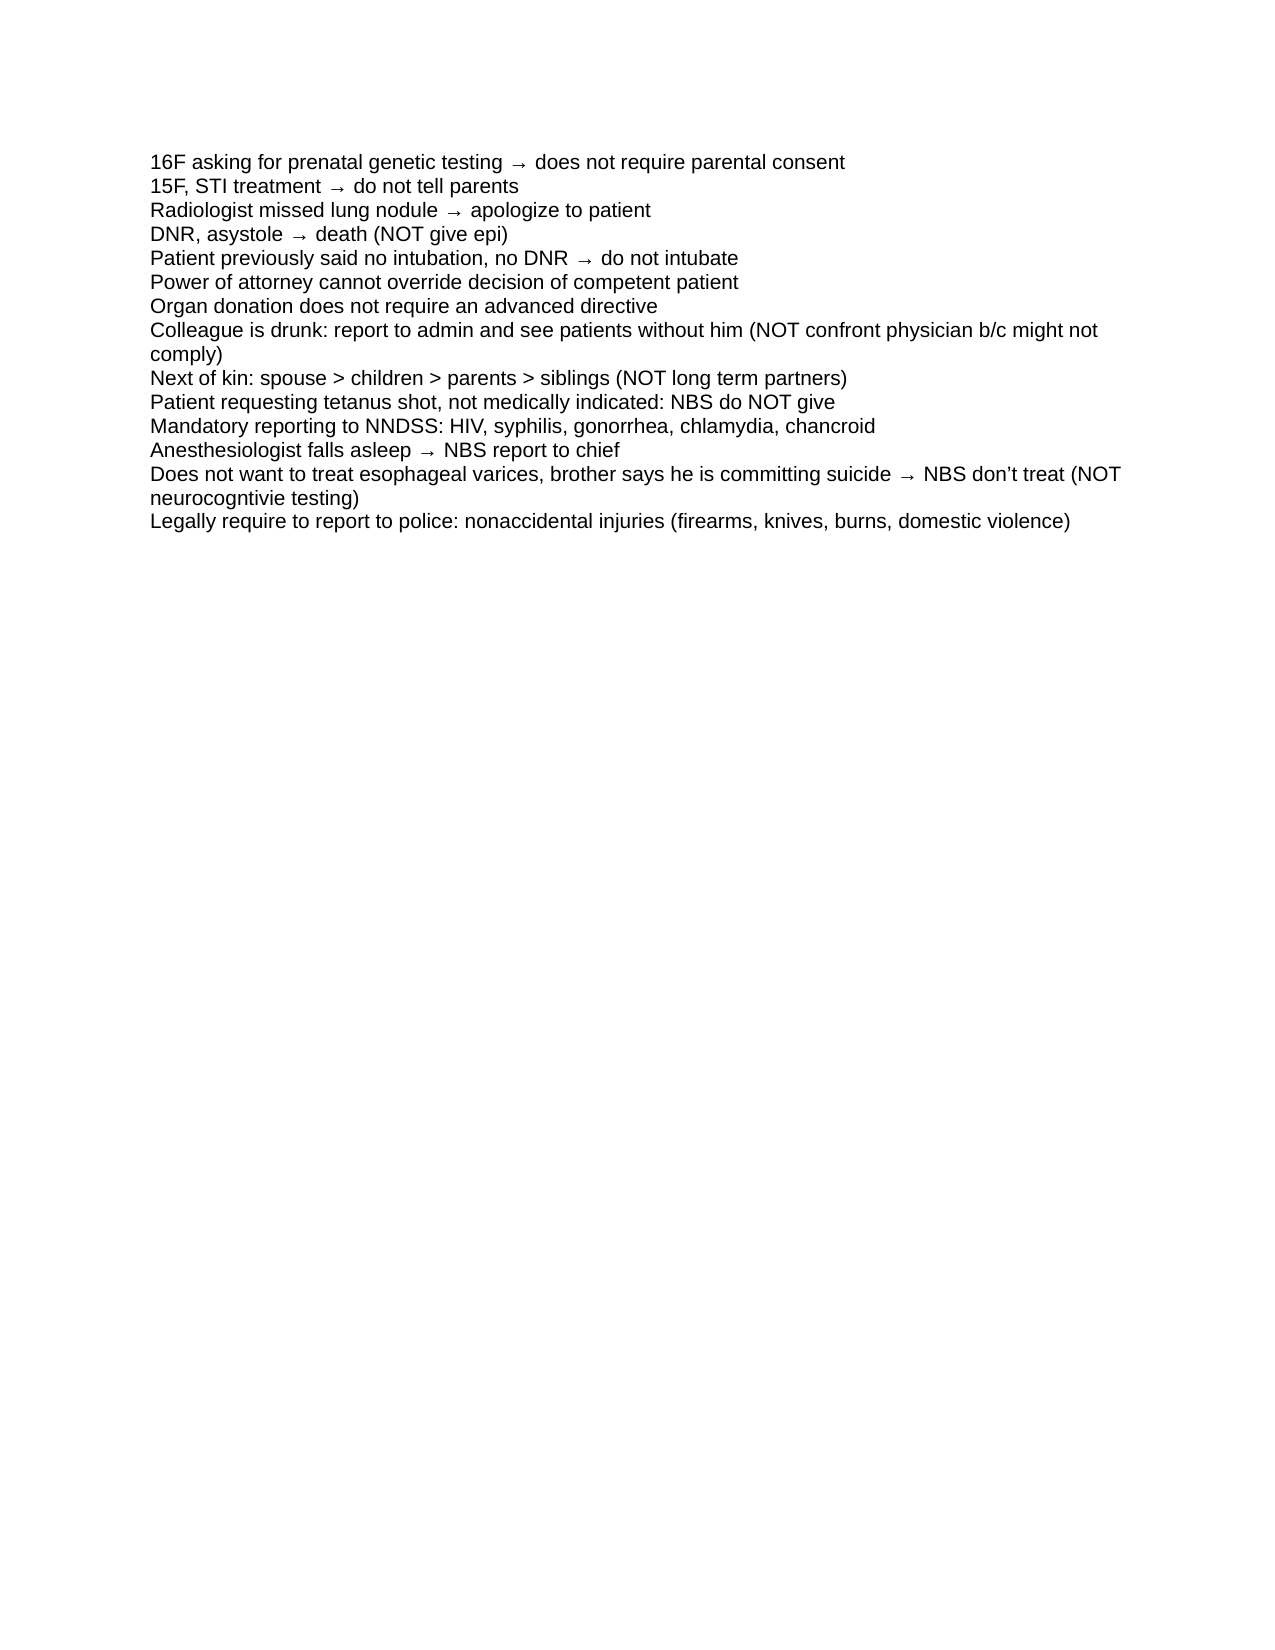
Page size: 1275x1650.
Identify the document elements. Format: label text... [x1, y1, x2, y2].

text Patient previously said no intubation, no DNR → do not intubate [150, 246, 1125, 270]
text Patient requesting tetanus shot, not medically indicated: NBS do NOT give [150, 389, 1125, 413]
text Organ donation does not require an advanced directive [150, 294, 1125, 318]
text 16F asking for prenatal genetic testing → does not require parental consent [150, 150, 1125, 174]
text Does not want to treat esophageal varices, brother says he is committing suicide → NBS don’t treat (NOT neurocogntivie testing) [150, 461, 1125, 509]
text Power of attorney cannot override decision of competent patient [150, 270, 1125, 294]
text 15F, STI treatment → do not tell parents [150, 174, 1125, 198]
text Legally require to report to police: nonaccidental injuries (firearms, knives, burns, domestic violence) [150, 509, 1125, 533]
text Colleague is drunk: report to admin and see patients without him (NOT confront physician b/c might not comply) [150, 318, 1125, 366]
text Anesthesiologist falls asleep → NBS report to chief [150, 437, 1125, 461]
text Next of kin: spouse > children > parents > siblings (NOT long term partners) [150, 366, 1125, 389]
text Radiologist missed lung nodule → apologize to patient [150, 198, 1125, 222]
text DNR, asystole → death (NOT give epi) [150, 222, 1125, 246]
text Mandatory reporting to NNDSS: HIV, syphilis, gonorrhea, chlamydia, chancroid [150, 413, 1125, 437]
